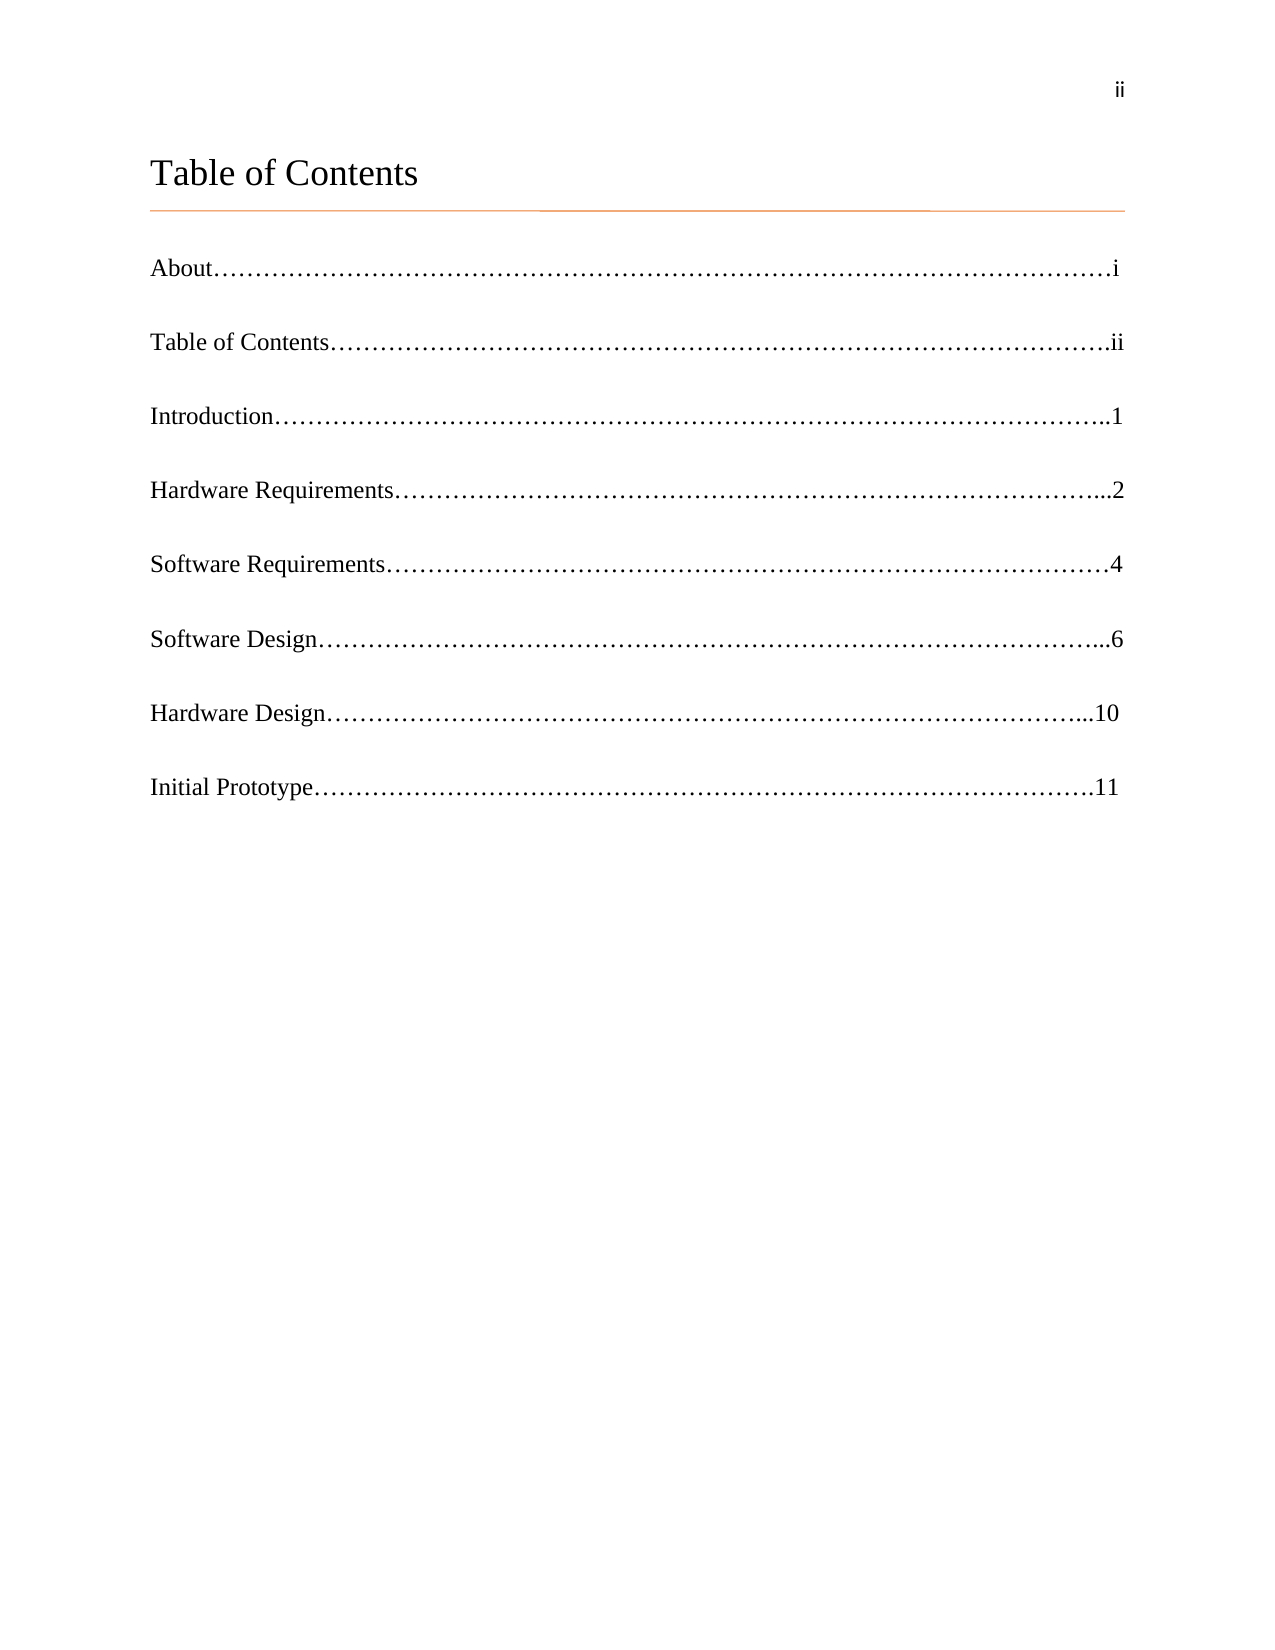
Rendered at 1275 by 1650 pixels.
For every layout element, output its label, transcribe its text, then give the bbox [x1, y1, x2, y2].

text Hardware Design………………………………………………………………………………...10 [150, 698, 1125, 727]
text Table of Contents [150, 150, 1125, 193]
text Table of Contents………………………………………………………………………………….ii [150, 327, 1125, 356]
text Software Requirements……………………………………………………………………………4 [150, 549, 1125, 578]
text Introduction………………………………………………………………………………………..1 [150, 401, 1125, 430]
text Initial Prototype………………………………………………………………………………….11 [150, 772, 1125, 801]
text Software Design…………………………………………………………………………………...6 [150, 624, 1125, 652]
text About………………………………………………………………………………………………i [150, 253, 1125, 282]
text Hardware Requirements…………………………………………………………………………...2 [150, 475, 1125, 504]
